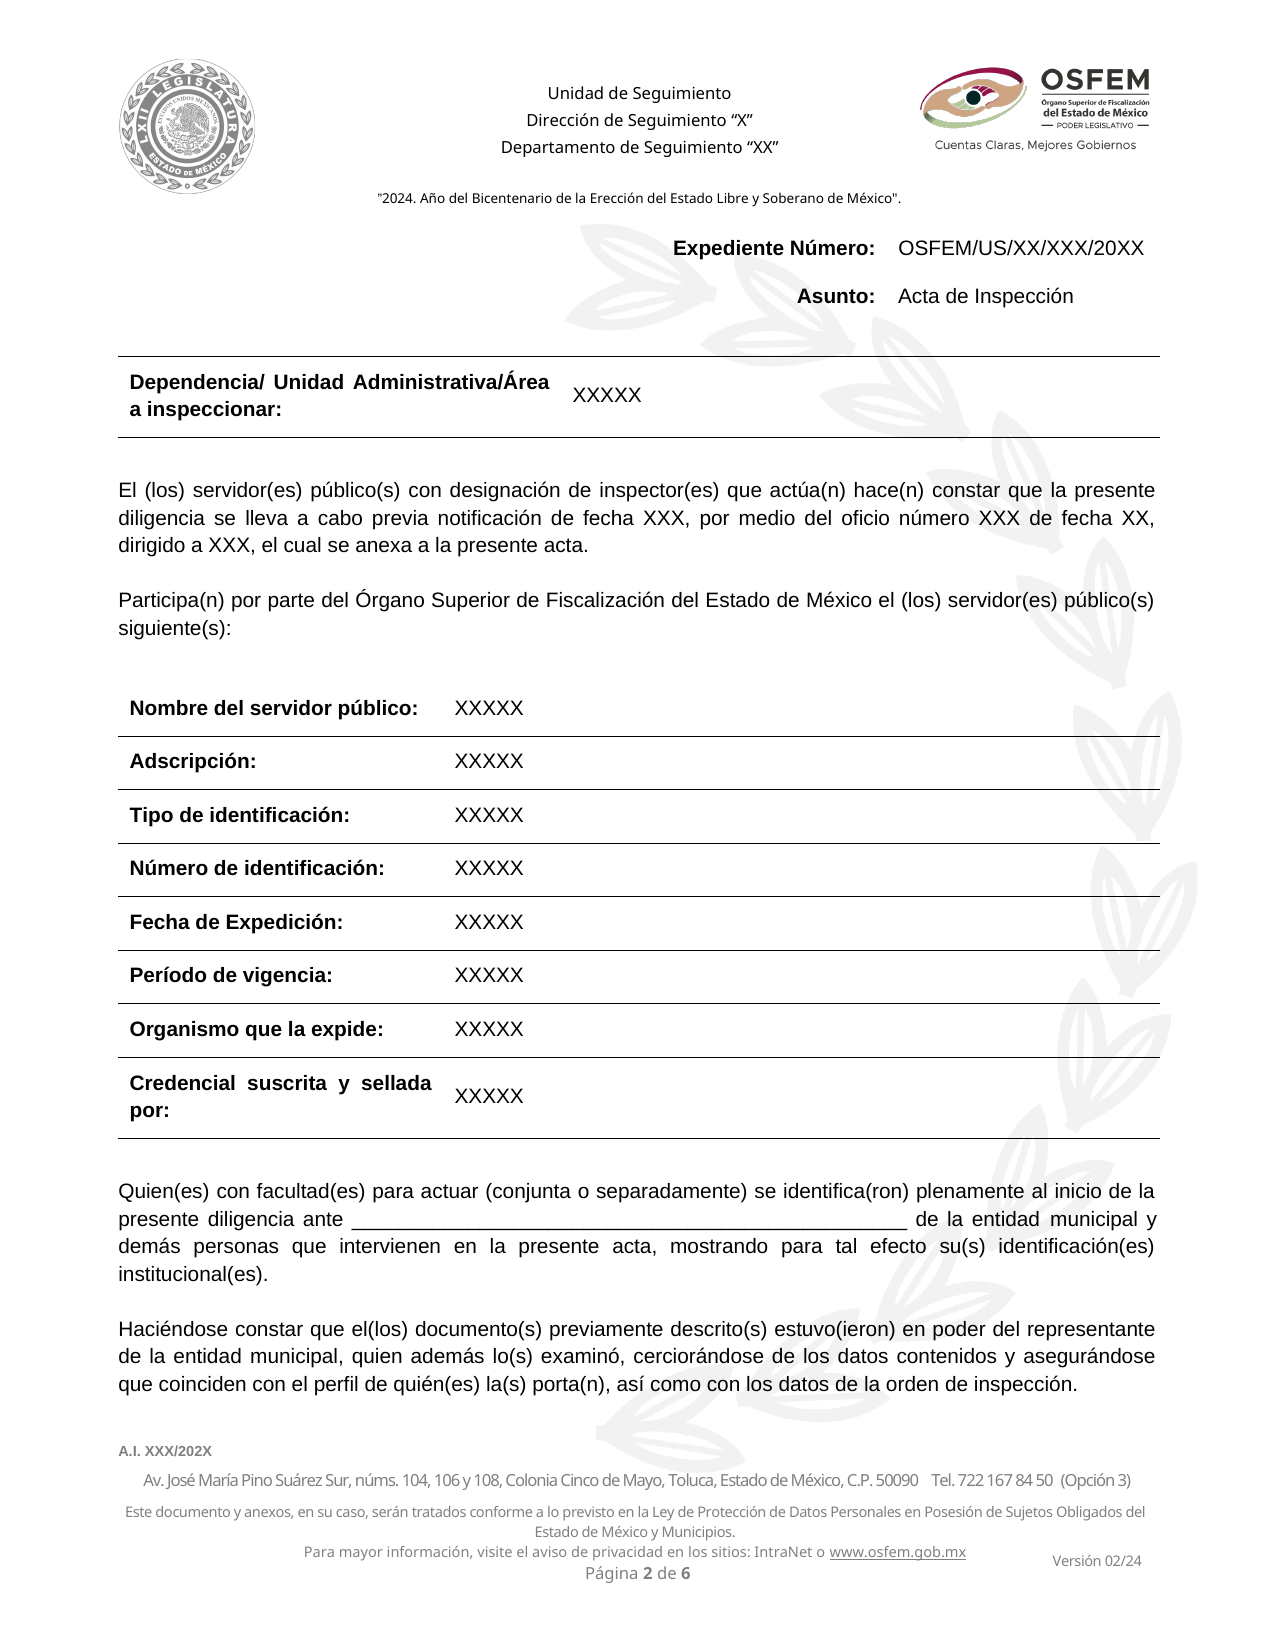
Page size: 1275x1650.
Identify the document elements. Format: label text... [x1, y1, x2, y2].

table_cell Dependencia/ Unidad Administrativa/Área a inspeccionar: [118, 357, 561, 437]
text Participa(n) por parte del Órgano Superior de Fiscalización del Estado de México el (los) servidor(es) público(s) siguiente(s): [118, 588, 1157, 639]
text El (los) servidor(es) público(s) con designación de inspector(es) que actúa(n) hace(n) constar que la presente diligencia se lleva a cabo previa notificación de fecha XXX, por medio del oficio número XXX de fecha XX, dirigido a XXX, el cual se anexa a la presente acta. [118, 478, 1157, 557]
picture [118, 59, 256, 195]
table_cell Número de identificación: [118, 844, 443, 896]
text Quien(es) con facultad(es) para actuar (conjunta o separadamente) se identifica(ron) plenamente al inicio de la presente diligencia ante ________________________________________________ de la entidad municipal y demás personas que intervienen en la presente acta, mostrando para tal efecto su(s) identificación(es) institucional(es). [118, 1179, 1157, 1286]
table_cell XXXXX [443, 951, 1160, 1003]
table_cell XXXXX [443, 1004, 1160, 1057]
table_header XXXXX [443, 683, 1160, 736]
picture [564, 223, 1198, 1473]
table_header Nombre del servidor público: [118, 683, 443, 736]
table_cell Tipo de identificación: [118, 790, 443, 843]
table_cell XXXXX [443, 897, 1160, 950]
table_cell Fecha de Expedición: [118, 897, 443, 950]
table_cell XXXXX [443, 737, 1160, 789]
table_cell XXXXX [443, 790, 1160, 843]
table_cell Adscripción: [118, 737, 443, 789]
picture [917, 59, 1154, 157]
table_cell XXXXX [443, 1058, 1160, 1138]
table_cell Período de vigencia: [118, 951, 443, 1003]
table_cell Organismo que la expide: [118, 1004, 443, 1057]
text Haciéndose constar que el(los) documento(s) previamente descrito(s) estuvo(ieron) en poder del representante de la entidad municipal, quien además lo(s) examinó, cerciorándose de los datos contenidos y asegurándose que coinciden con el perfil de quién(es) la(s) porta(n), así como con los datos de la orden de inspección. [118, 1317, 1157, 1396]
table_cell XXXXX [561, 357, 1160, 437]
table_cell Credencial suscrita y sellada por: [118, 1058, 443, 1138]
table_cell XXXXX [443, 844, 1160, 896]
